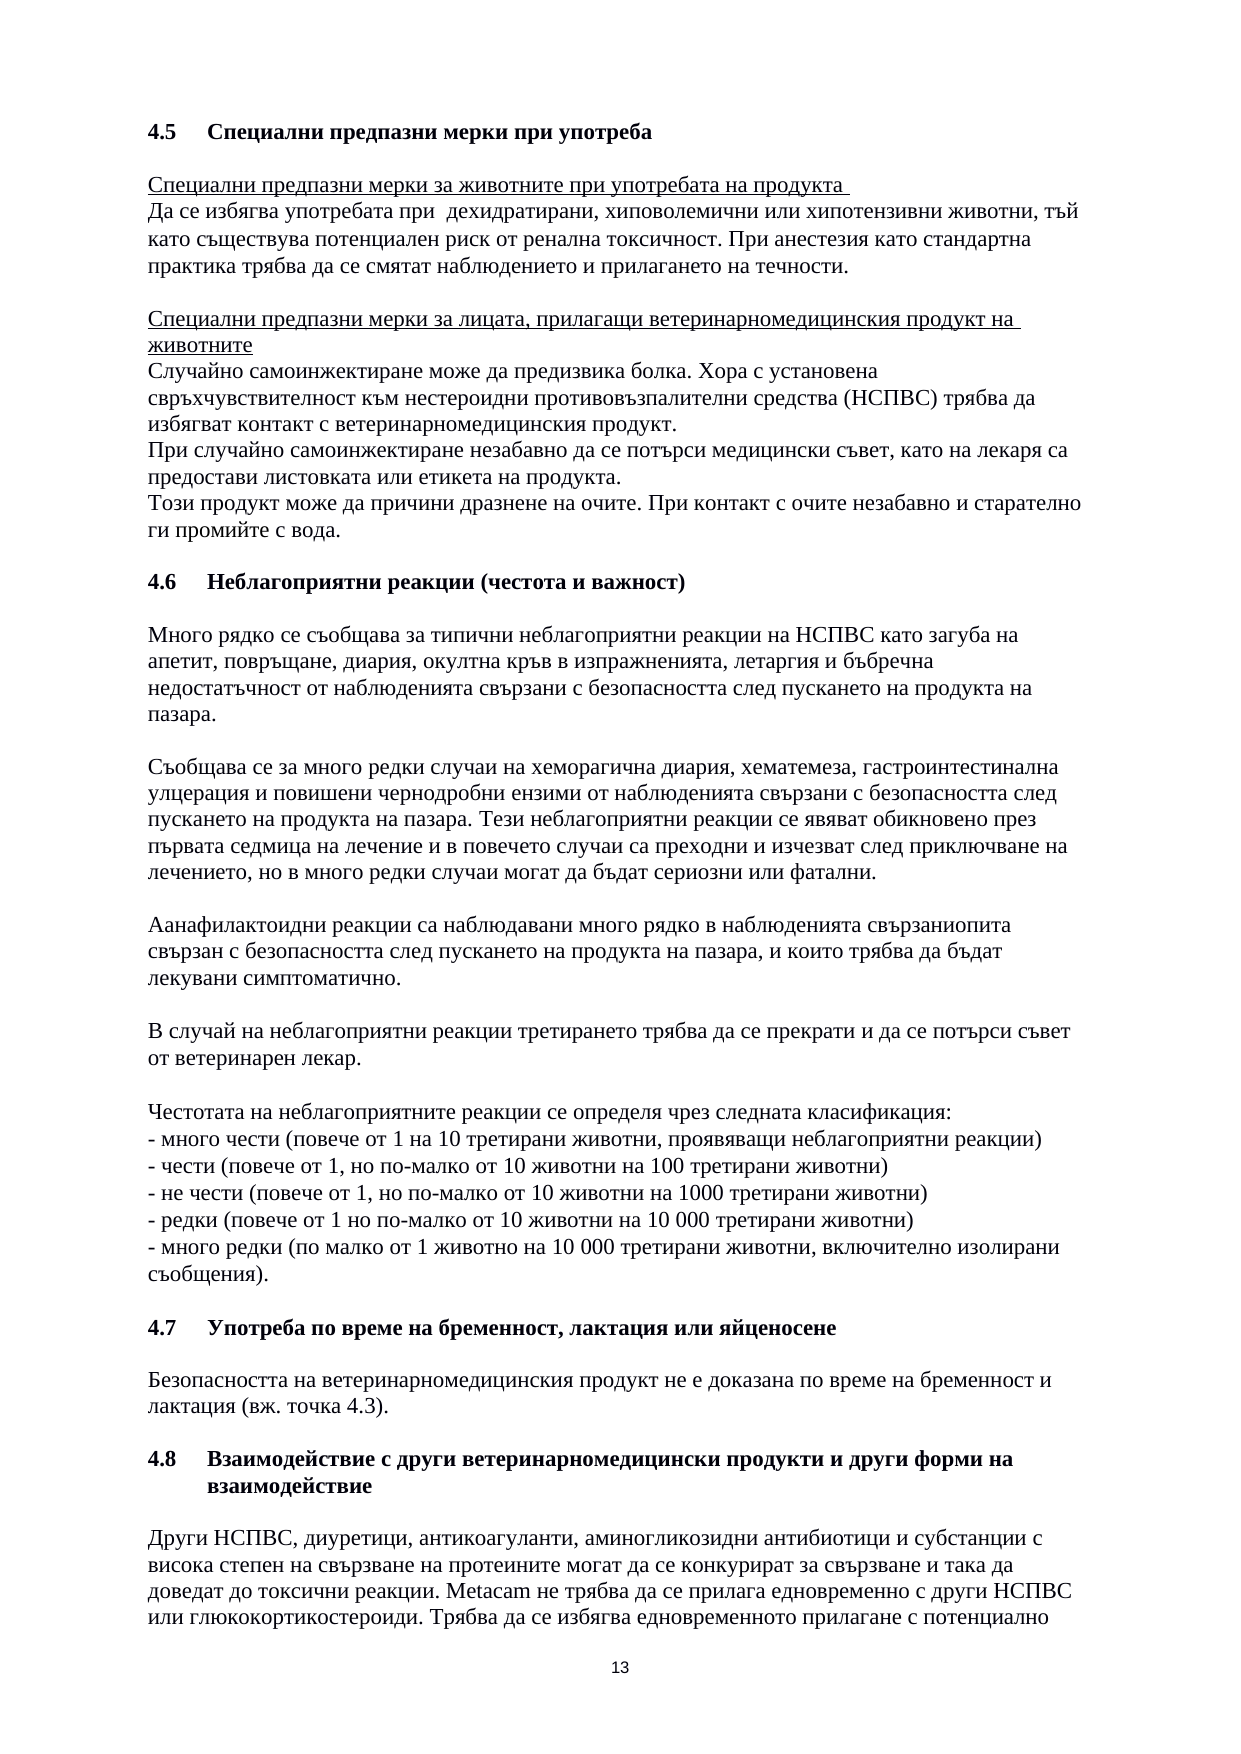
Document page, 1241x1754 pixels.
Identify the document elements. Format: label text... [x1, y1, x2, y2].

text При случайно самоинжектиране незабавно да се потърси медицински съвет, като на лекаря ca предостави листовката или етикета на продукта. [148, 437, 1092, 489]
text Случайно самоинжектиране може да предизвика болка. Хора с установена свръхчувствителност към нестероидни противовъзпалителни средства (НСПВС) трябва да избягват контакт с ветеринарномедицинския продукт. [148, 357, 1092, 437]
text - редки (повече от 1 но по-малко от 10 животни на 10 000 третирани животни) [148, 1206, 1092, 1233]
text Този продукт може да причини дразнене на очите. При контакт с очите незабавно и старателно ги промийте с вода. [148, 489, 1092, 542]
text - не чести (повече от 1, но по-малко от 10 животни на 1000 третирани животни) [148, 1179, 1092, 1206]
text Аанафилактоидни реакции са наблюдавани много рядко в наблюденията свързаниопита свързан с безопасността след пускането на продукта на пазара, и които трябва да бъдат лекувани симптоматично. [148, 911, 1092, 990]
text Безопасността на ветеринарномедицинския продукт не е доказана по време на бременност и лактация (вж. точка 4.3). [148, 1366, 1092, 1419]
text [148, 1524, 1092, 1630]
text Специални предпазни мерки за животните при употребата на продукта [148, 171, 1092, 197]
text Съобщава се за много редки случаи на хеморагична диария, хематемеза, гастроинтестинална улцерация и повишени чернодробни ензими от наблюденията свързани с безопасността след пускането на продукта на пазара. Тези неблагоприятни реакции се явяват обикновено през първата седмица на лечение и в повечето случаи са преходни и изчезват след приключване на лечението, но в много редки случаи могат да бъдат сериозни или фатални. [148, 753, 1092, 884]
text 4.5 Специални предпазни мерки при употреба [148, 118, 1092, 144]
text Много рядко се съобщава за типични неблагоприятни реакции на НСПВС като загуба на апетит, повръщане, диария, окултна кръв в изпражненията, летаргия и бъбречна недостатъчност от наблюденията свързани с безопасността след пускането на продукта на пазара. [148, 621, 1092, 726]
text 4.8 Взаимодействие с други ветеринарномедицински продукти и други форми на взаимодействие [148, 1445, 1092, 1498]
text В случай на неблагоприятни реакции третирането трябва да се прекрати и да се потърси съвет от ветеринарен лекар. [148, 1016, 1092, 1071]
text Специални предпазни мерки за лицата, прилагащи ветеринарномедицинския продукт на животните [148, 305, 1092, 357]
text 4.6 Неблагоприятни реакции (честота и важност) [148, 568, 1092, 595]
text - много чести (повече от 1 на 10 третирани животни, проявяващи неблагоприятни реакции) [148, 1125, 1092, 1152]
text Да се избягва употребата при дехидратирани, хиповолемични или хипотензивни животни, тъй като съществува потенциален риск от ренална токсичност. При анестезия като стандартна практика трябва да се смятат наблюдението и прилагането на течности. [148, 197, 1092, 278]
text - много редки (по малко от 1 животно на 10 000 третирани животни, включително изолирани съобщения). [148, 1233, 1092, 1287]
text 4.7 Употреба по време на бременност, лактация или яйценосене [148, 1313, 1092, 1340]
text - чести (повече от 1, но по-малко от 10 животни на 100 третирани животни) [148, 1152, 1092, 1179]
text Честотата на неблагоприятните реакции се определя чрез следната класификация: [148, 1098, 1092, 1125]
